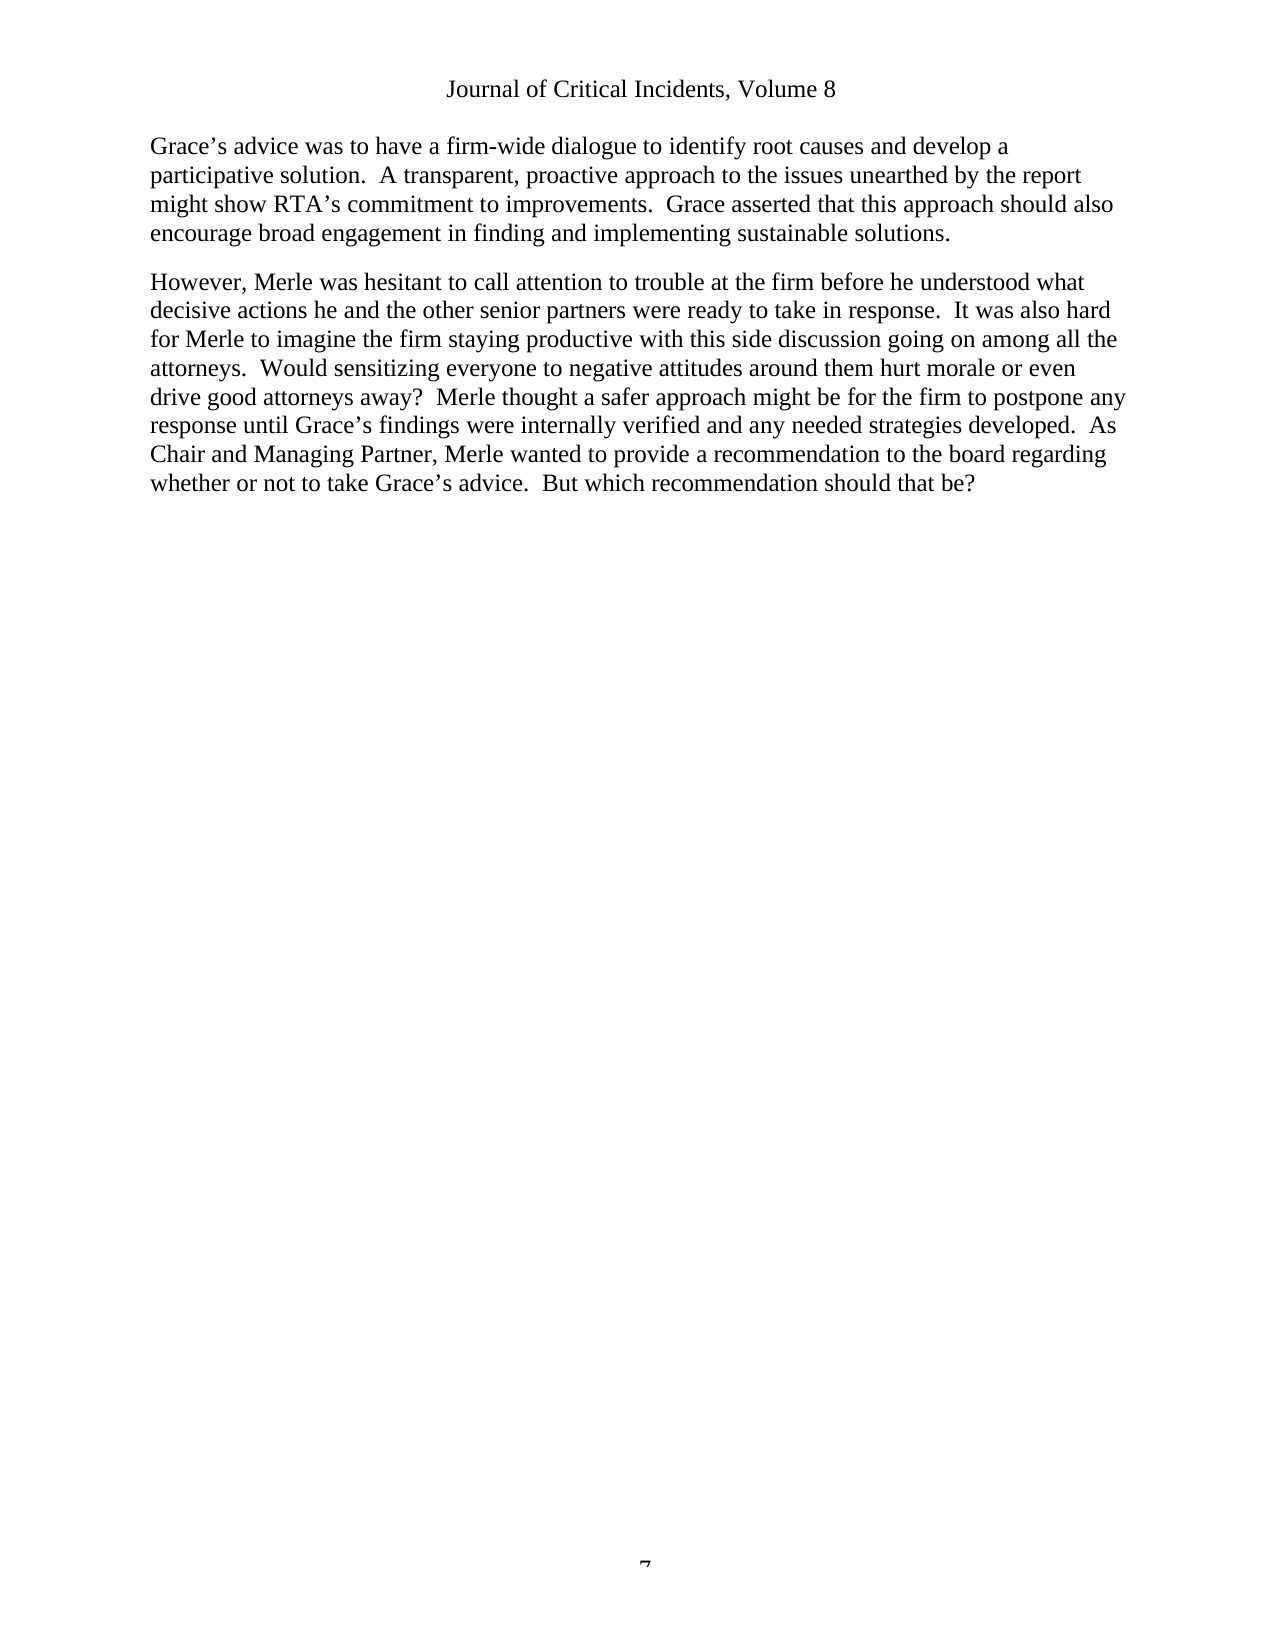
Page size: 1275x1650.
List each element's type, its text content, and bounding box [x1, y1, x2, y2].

text Grace’s advice was to have a firm-wide dialogue to identify root causes and develop a participative solution. A transparent, proactive approach to the issues unearthed by the report might show RTA’s commitment to improvements. Grace asserted that this approach should also encourage broad engagement in finding and implementing sustainable solutions. [150, 131, 1118, 246]
text However, Merle was hesitant to call attention to trouble at the firm before he understood what decisive actions he and the other senior partners were ready to take in response. It was also hard for Merle to imagine the firm staying productive with this side discussion going on among all the attorneys. Would sensitizing everyone to negative attitudes around them hurt morale or even drive good attorneys away? Merle thought a safer approach might be for the firm to postpone any response until Grace’s findings were internally verified and any needed strategies developed. As Chair and Managing Partner, Merle wanted to provide a recommendation to the board regarding whether or not to take Grace’s advice. But which recommendation should that be? [150, 267, 1131, 497]
